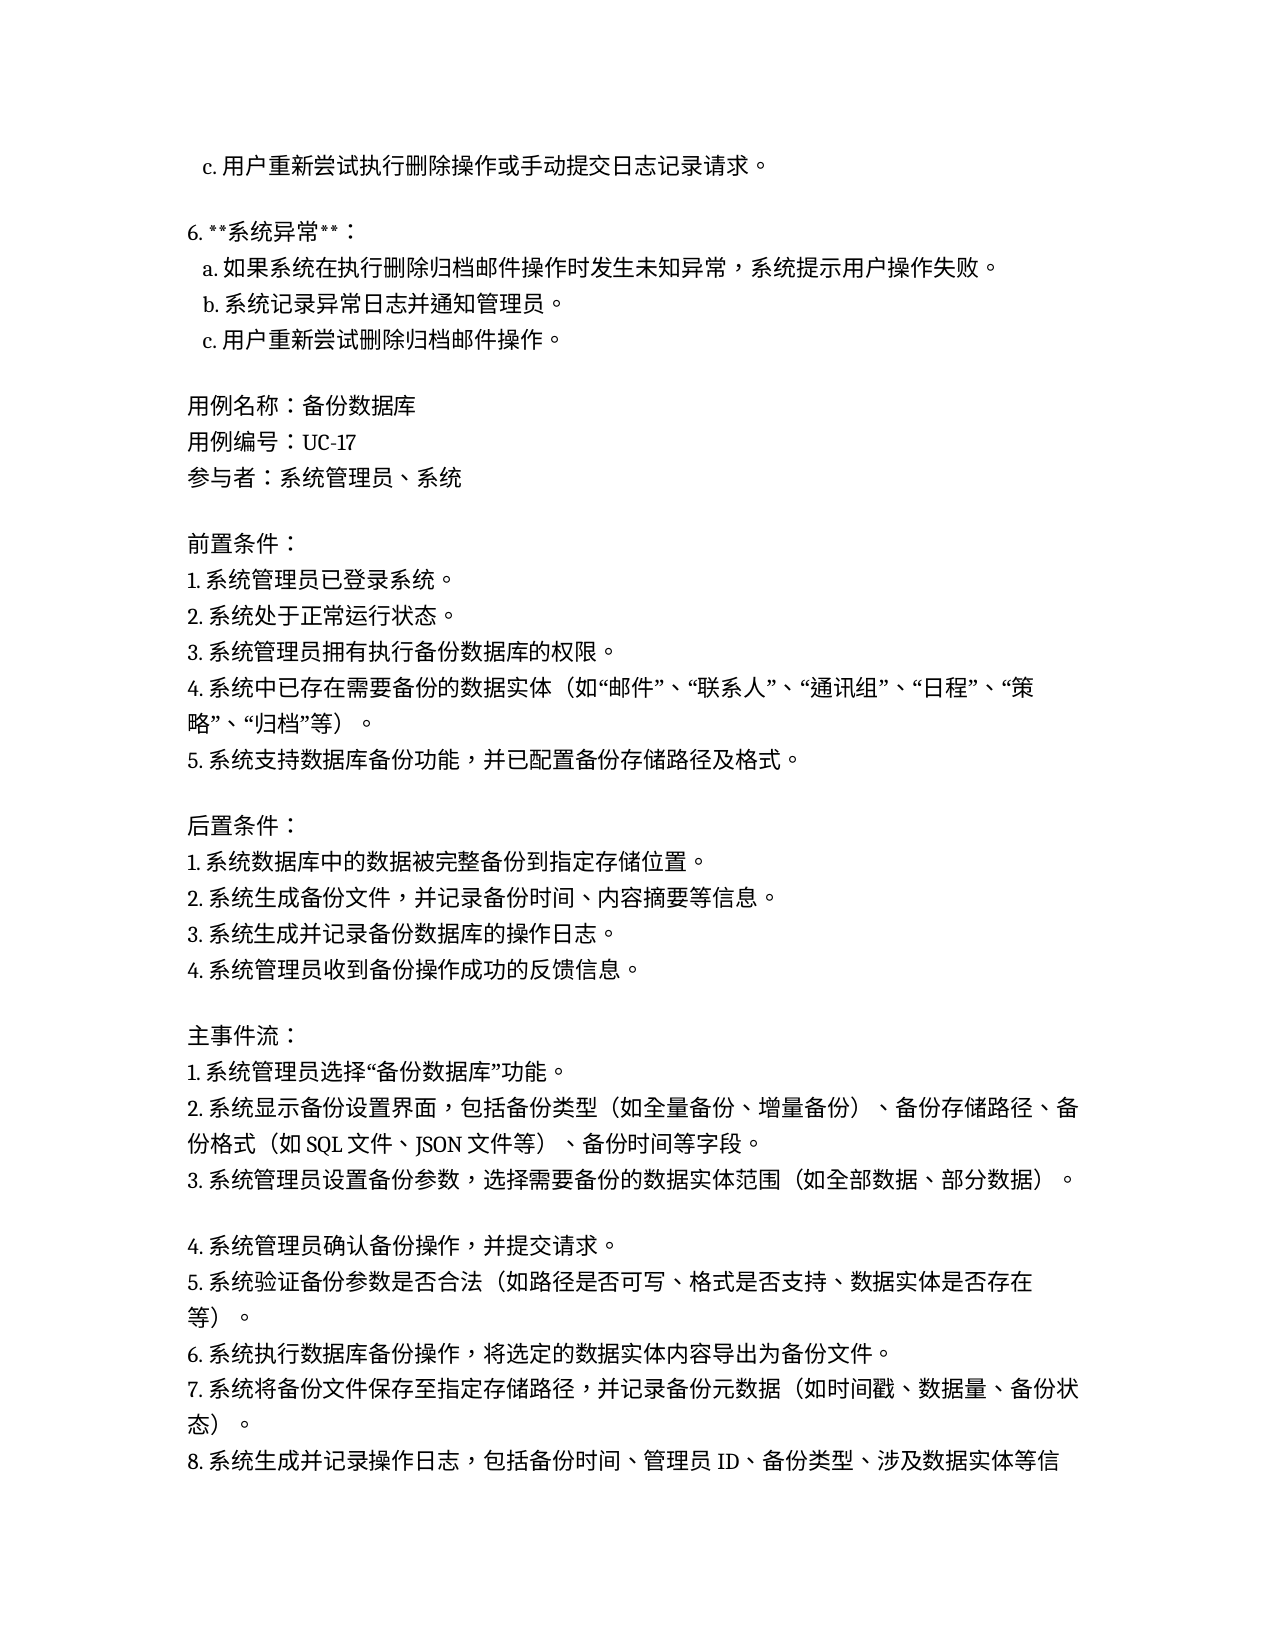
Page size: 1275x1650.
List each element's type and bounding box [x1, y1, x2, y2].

text [187, 150, 1087, 1477]
